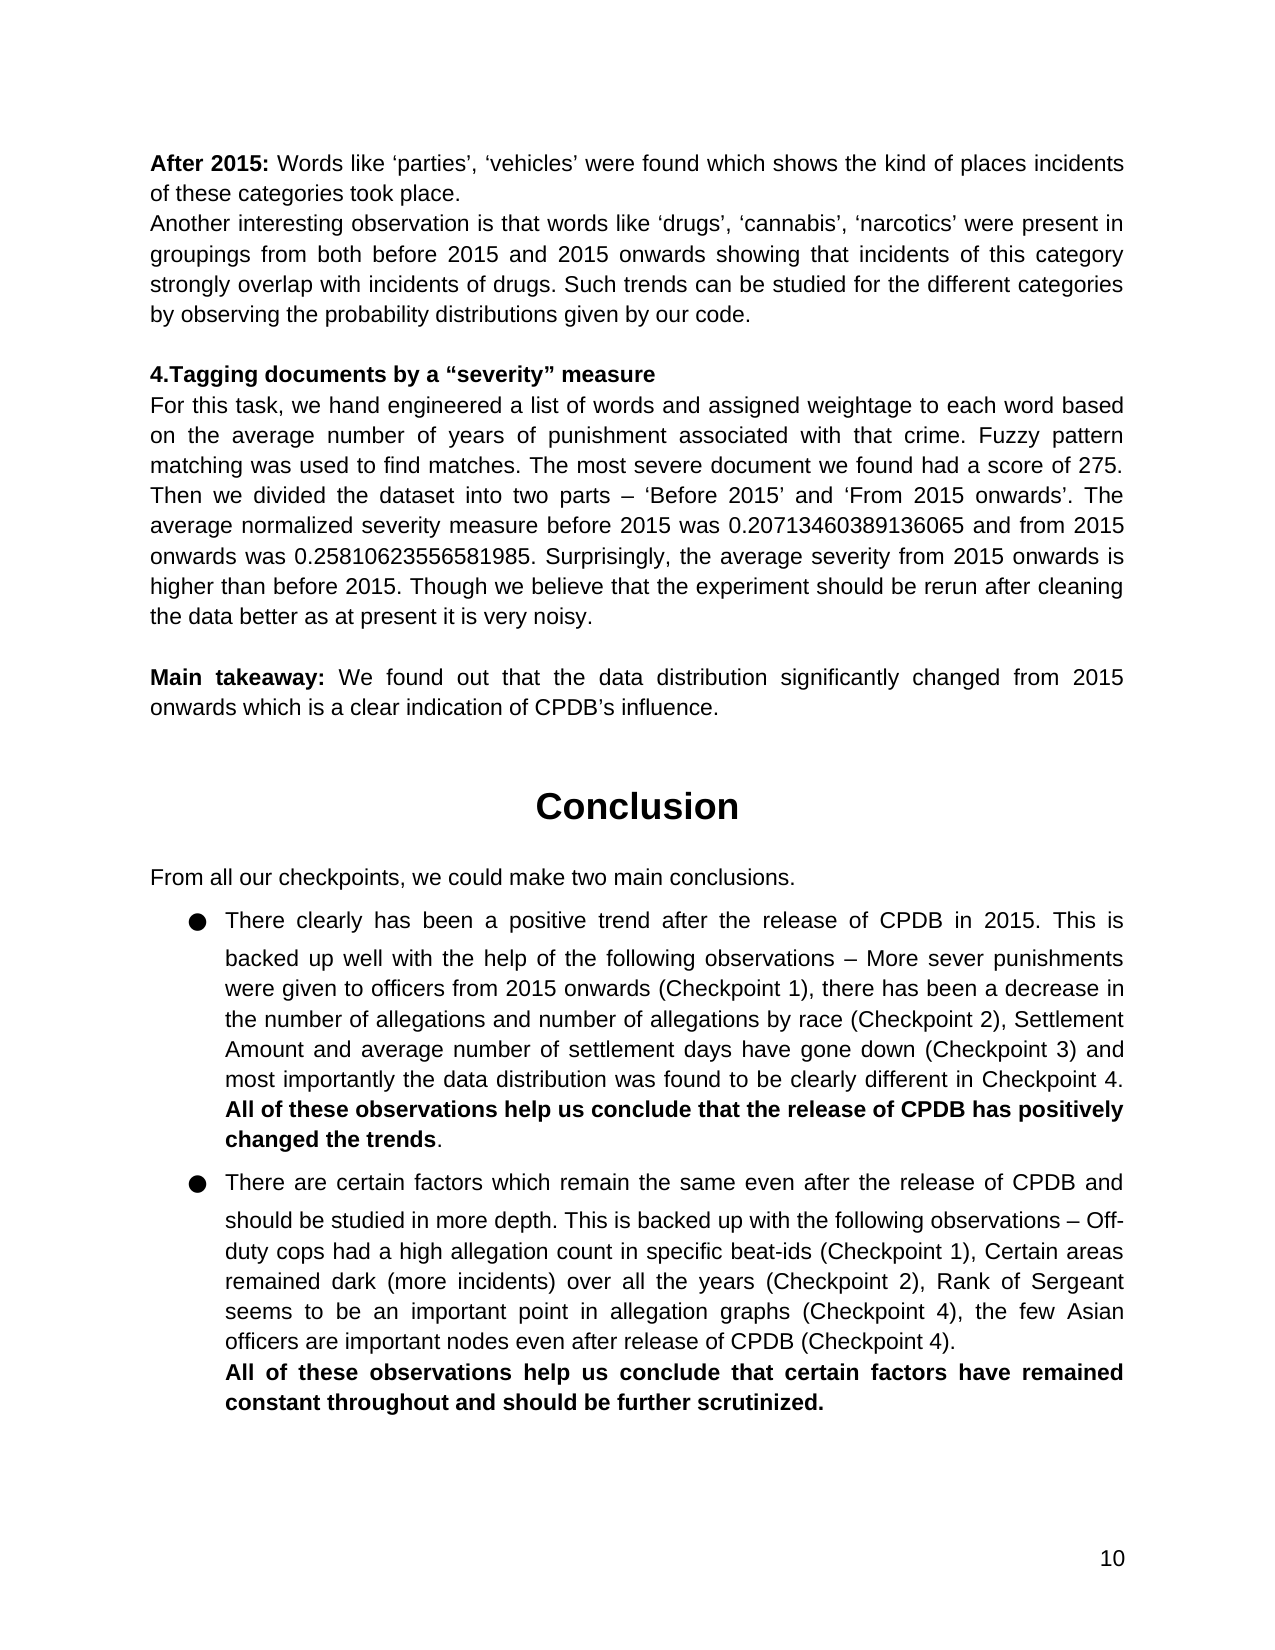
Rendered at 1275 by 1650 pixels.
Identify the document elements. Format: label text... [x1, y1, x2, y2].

text From all our checkpoints, we could make two main conclusions. [150, 864, 1125, 891]
text 4.Tagging documents by a “severity” measure [150, 361, 1125, 388]
text Conclusion [150, 784, 1125, 827]
list All of these observations help us conclude that certain factors have remained constant throughout and should be further scrutinized. [225, 1358, 1125, 1415]
text After 2015: Words like ‘parties’, ‘vehicles’ were found which shows the kind of places incidents of these categories took place. [150, 150, 1125, 207]
list There are certain factors which remain the same even after the release of CPDB and should be studied in more depth. This is backed up with the following observations – Off-duty cops had a high allegation count in specific beat-ids (Checkpoint 1), Certain areas remained dark (more incidents) over all the years (Checkpoint 2), Rank of Sergeant seems to be an important point in allegation graphs (Checkpoint 4), the few Asian officers are important nodes even after release of CPDB (Checkpoint 4). [187, 1157, 1125, 1355]
text Main takeaway: We found out that the data distribution significantly changed from 2015 onwards which is a clear indication of CPDB’s influence. [150, 663, 1125, 720]
text Another interesting observation is that words like ‘drugs’, ‘cannabis’, ‘narcotics’ were present in groupings from both before 2015 and 2015 onwards showing that incidents of this category strongly overlap with incidents of drugs. Such trends can be studied for the different categories by observing the probability distributions given by our code. [150, 210, 1125, 327]
list There clearly has been a positive trend after the release of CPDB in 2015. This is backed up well with the help of the following observations – More sever punishments were given to officers from 2015 onwards (Checkpoint 1), there has been a decrease in the number of allegations and number of allegations by race (Checkpoint 2), Settlement Amount and average number of settlement days have gone down (Checkpoint 3) and most importantly the data distribution was found to be clearly different in Checkpoint 4. All of these observations help us conclude that the release of CPDB has positively changed the trends. [187, 894, 1125, 1153]
text For this task, we hand engineered a list of words and assigned weightage to each word based on the average number of years of punishment associated with that crime. Fuzzy pattern matching was used to find matches. The most severe document we found had a score of 275. Then we divided the dataset into two parts – ‘Before 2015’ and ‘From 2015 onwards’. The average normalized severity measure before 2015 was 0.20713460389136065 and from 2015 onwards was 0.25810623556581985. Surprisingly, the average severity from 2015 onwards is higher than before 2015. Though we believe that the experiment should be rerun after cleaning the data better as at present it is very noisy. [150, 392, 1125, 629]
